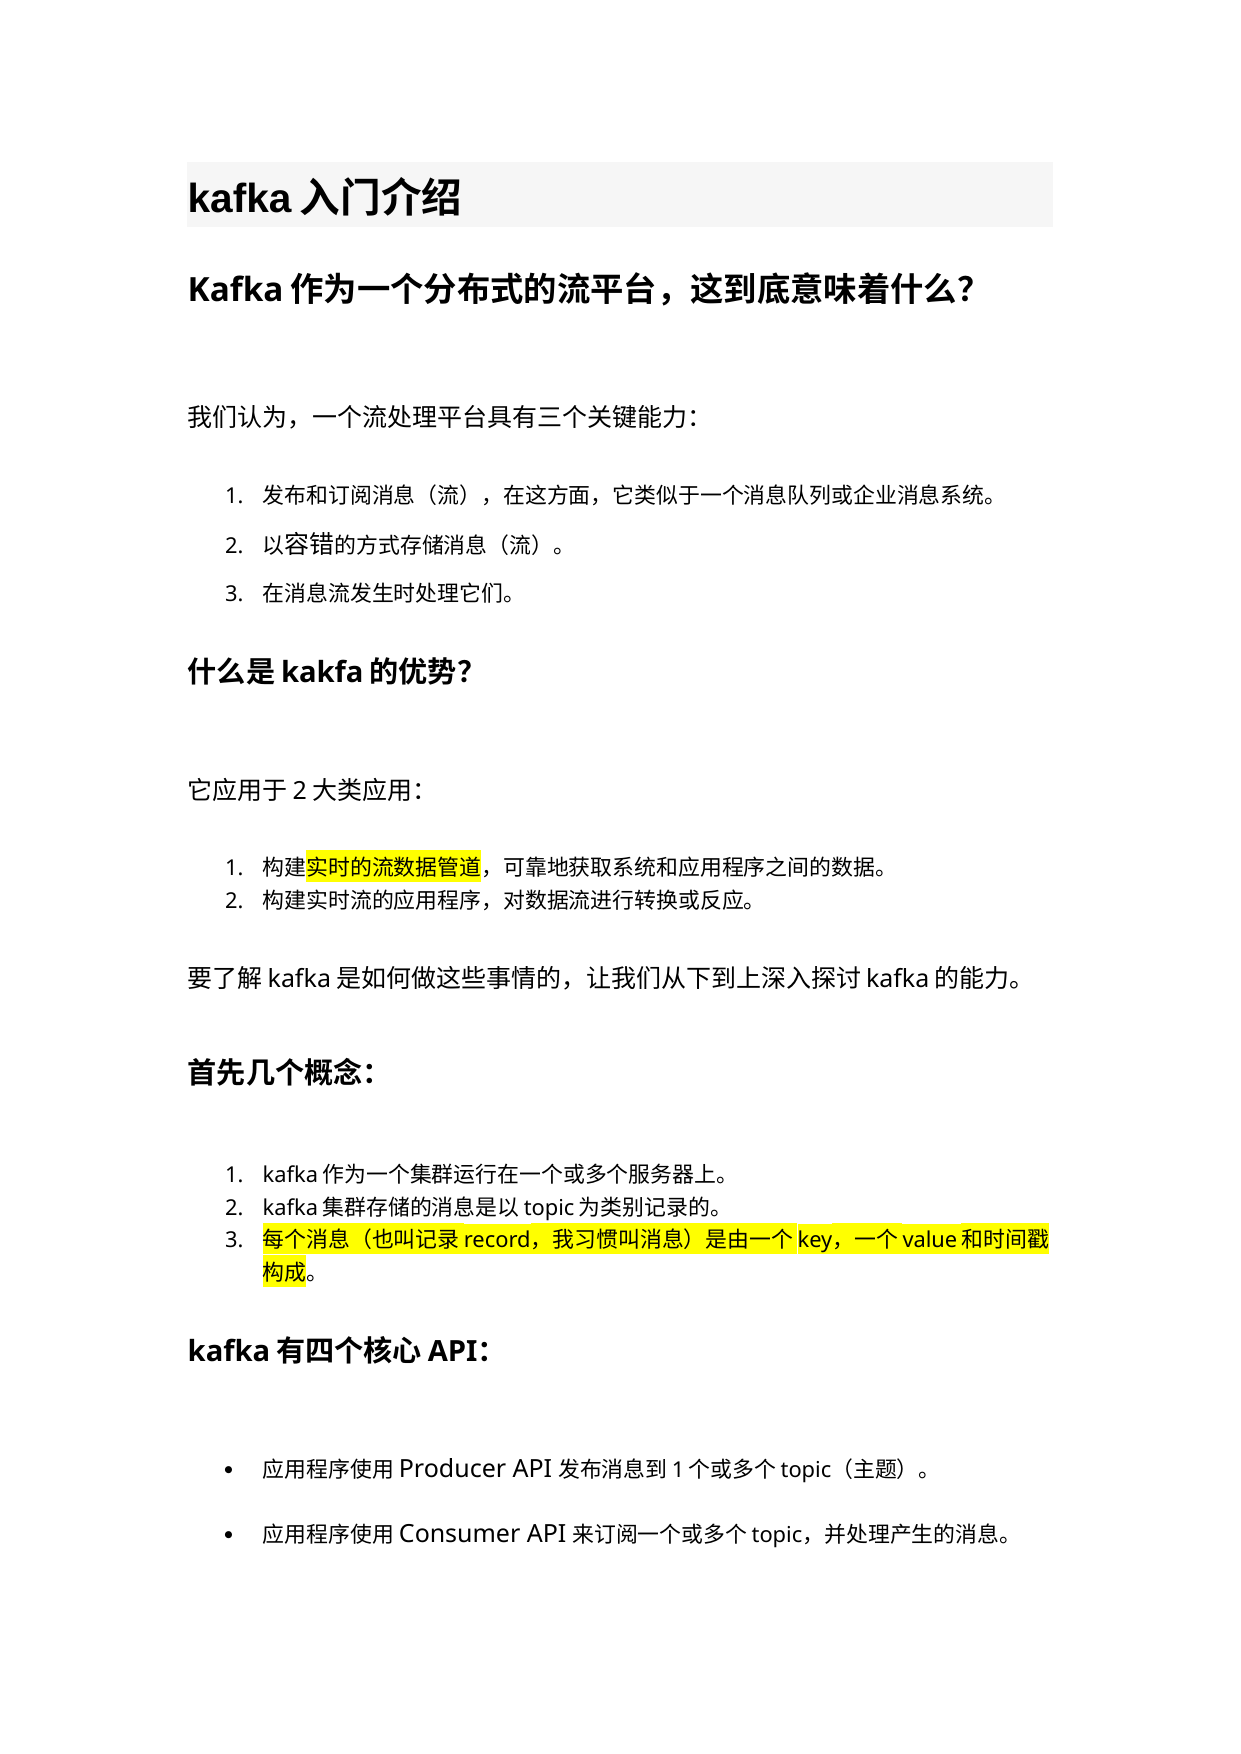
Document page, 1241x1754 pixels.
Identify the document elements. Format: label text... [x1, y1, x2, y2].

list 构建实时流的应用程序，对数据流进行转换或反应。 [225, 882, 1053, 915]
list 应用程序使用 Consumer API 来订阅一个或多个topic，并处理产生的消息。 [225, 1500, 1053, 1565]
list 以容错的方式存储消息（流）。 [225, 510, 1053, 575]
list kafka集群存储的消息是以topic为类别记录的。 [225, 1189, 1053, 1222]
list 构建实时的流数据管道，可靠地获取系统和应用程序之间的数据。 [481, 850, 1053, 882]
list 在消息流发生时处理它们。 [225, 575, 1053, 608]
subtitle kafka有四个核心API： [187, 1316, 1053, 1381]
list kafka作为一个集群运行在一个或多个服务器上。 [225, 1157, 1053, 1189]
text 它应用于2大类应用： [187, 756, 1053, 821]
subtitle 首先几个概念： [187, 1038, 1053, 1103]
text 我们认为，一个流处理平台具有三个关键能力： [187, 383, 1053, 448]
subtitle Kafka作为一个分布式的流平台，这到底意味着什么？ [187, 254, 1053, 319]
list 每个消息（也叫记录record，我习惯叫消息）是由一个key，一个value和时间戳构成。 [225, 1222, 1053, 1287]
list 应用程序使用 Producer API 发布消息到1个或多个topic（主题）。 [225, 1435, 1053, 1500]
list 发布和订阅消息（流），在这方面，它类似于一个消息队列或企业消息系统。 [225, 478, 1053, 510]
subtitle kafka入门介绍 [187, 162, 1053, 227]
text 要了解kafka是如何做这些事情的，让我们从下到上深入探讨kafka的能力。 [187, 944, 1053, 1009]
subtitle 什么是kakfa的优势？ [187, 637, 1053, 702]
